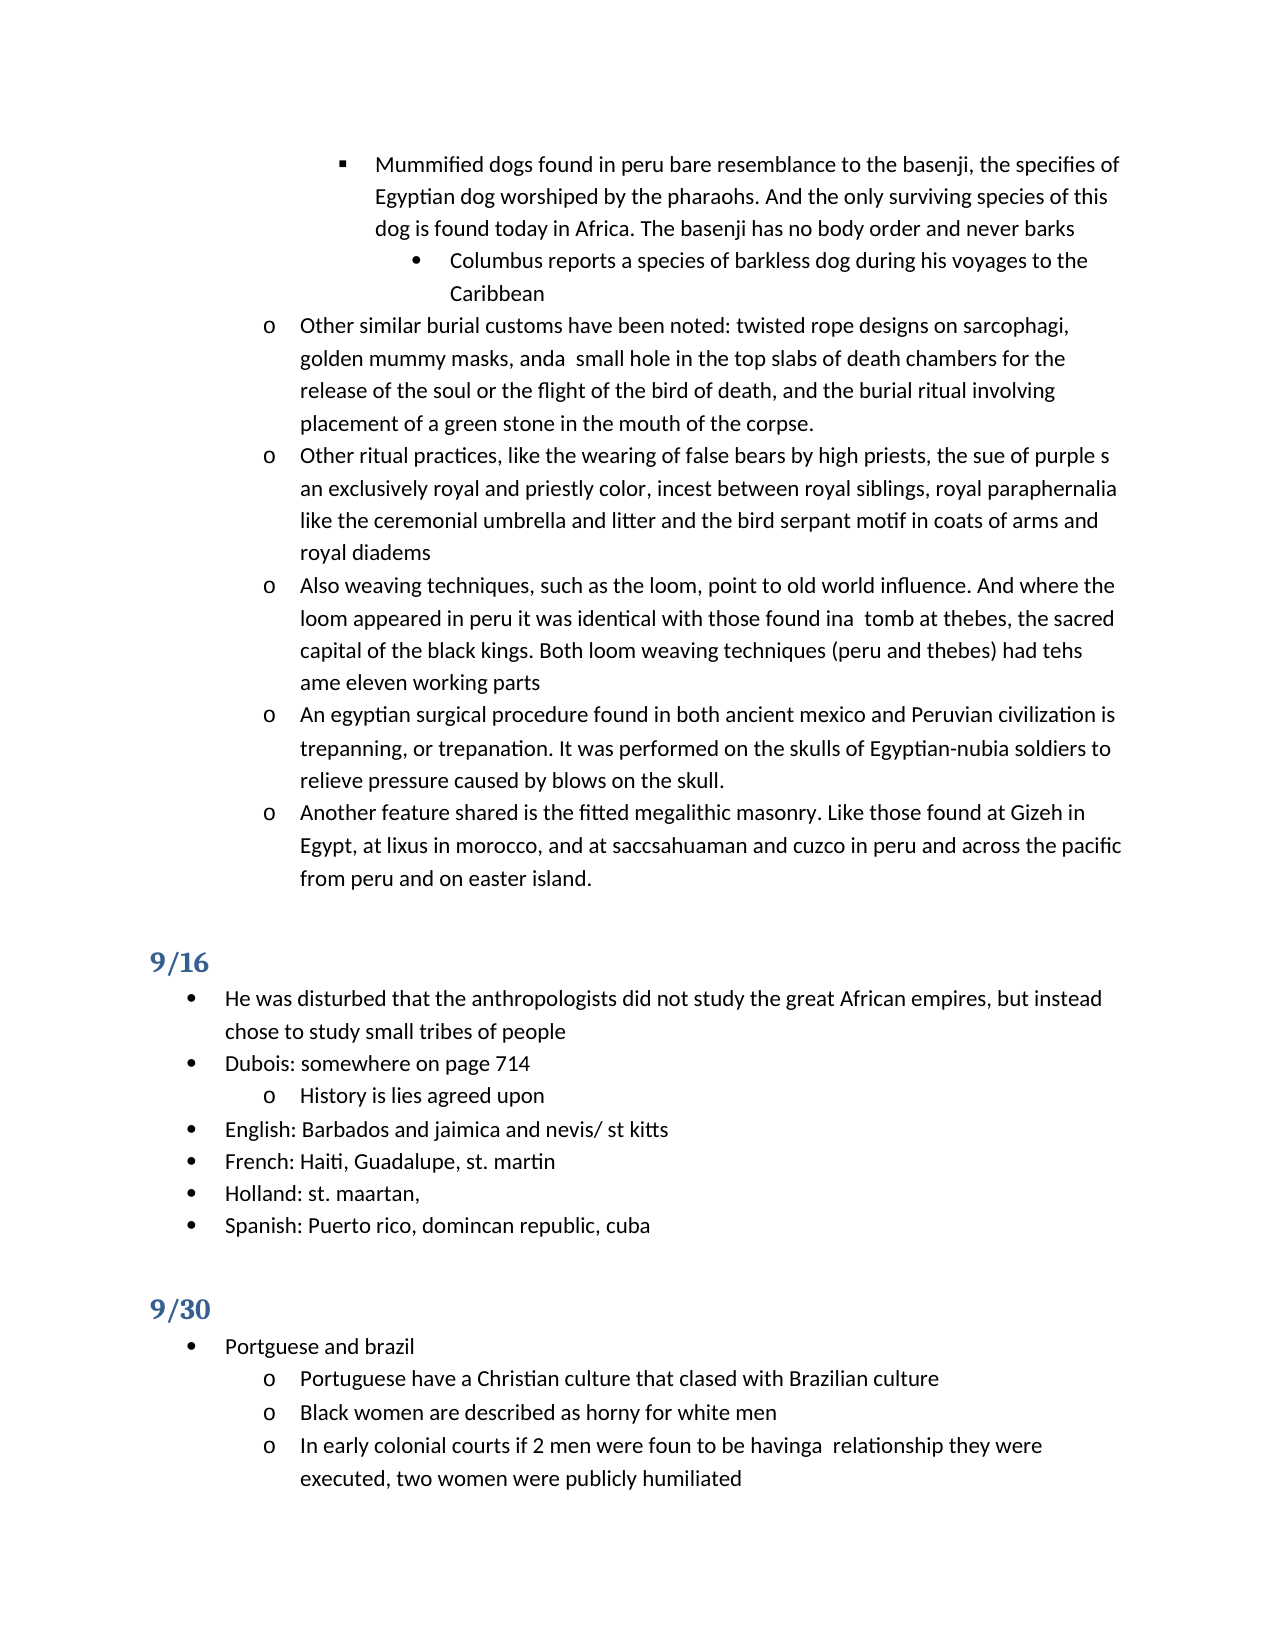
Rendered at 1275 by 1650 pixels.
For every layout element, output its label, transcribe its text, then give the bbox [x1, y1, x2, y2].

list He was disturbed that the anthropologists did not study the great African empires, but instead chose to study small tribes of people [187, 984, 1125, 1045]
list Other similar burial customs have been noted: twisted rope designs on sarcophagi, golden mummy masks, anda small hole in the top slabs of death chambers for the release of the soul or the flight of the bird of death, and the burial ritual involving placement of a green stone in the mouth of the corpse. [262, 311, 1125, 437]
list Columbus reports a species of barkless dog during his voyages to the Caribbean [412, 247, 1125, 307]
list Other ritual practices, like the wearing of false bears by high priests, the sue of purple s an exclusively royal and priestly color, incest between royal siblings, royal paraphernalia like the ceremonial umbrella and litter and the bird serpant motif in coats of arms and royal diadems [262, 441, 1125, 567]
list Portuguese have a Christian culture that clased with Brazilian culture [262, 1364, 1125, 1393]
list History is lies agreed upon [262, 1081, 1125, 1110]
list Holland: st. maartan, [187, 1179, 1125, 1207]
list Also weaving techniques, such as the loom, point to old world influence. And where the loom appeared in peru it was identical with those found ina tomb at thebes, the sacred capital of the black kings. Both loom weaving techniques (peru and thebes) had tehs ame eleven working parts [262, 571, 1125, 696]
list French: Haiti, Guadalupe, st. martin [187, 1147, 1125, 1175]
list Black women are described as horny for white men [262, 1398, 1125, 1427]
list Mummified dogs found in peru bare resemblance to the basenji, the specifies of Egyptian dog worshiped by the pharaohs. And the only surviving species of this dog is found today in Africa. The basenji has no body order and never barks [337, 150, 1125, 242]
list English: Barbados and jaimica and nevis/ st kitts [187, 1115, 1125, 1143]
subtitle 9/30 [150, 1293, 1125, 1327]
list An egyptian surgical procedure found in both ancient mexico and Peruvian civilization is trepanning, or trepanation. It was performed on the skulls of Egyptian-nubia soldiers to relieve pressure caused by blows on the skull. [262, 701, 1125, 794]
list In early colonial courts if 2 men were foun to be havinga relationship they were executed, two women were publicly humiliated [262, 1431, 1125, 1493]
subtitle 9/16 [150, 946, 1125, 979]
list Portguese and brazil [187, 1332, 1125, 1360]
list Spanish: Puerto rico, domincan republic, cuba [187, 1211, 1125, 1239]
list Another feature shared is the fitted megalithic masonry. Like those found at Gizeh in Egypt, at lixus in morocco, and at saccsahuaman and cuzco in peru and across the pacific from peru and on easter island. [262, 798, 1125, 892]
list Dubois: somewhere on page 714 [187, 1049, 1125, 1077]
